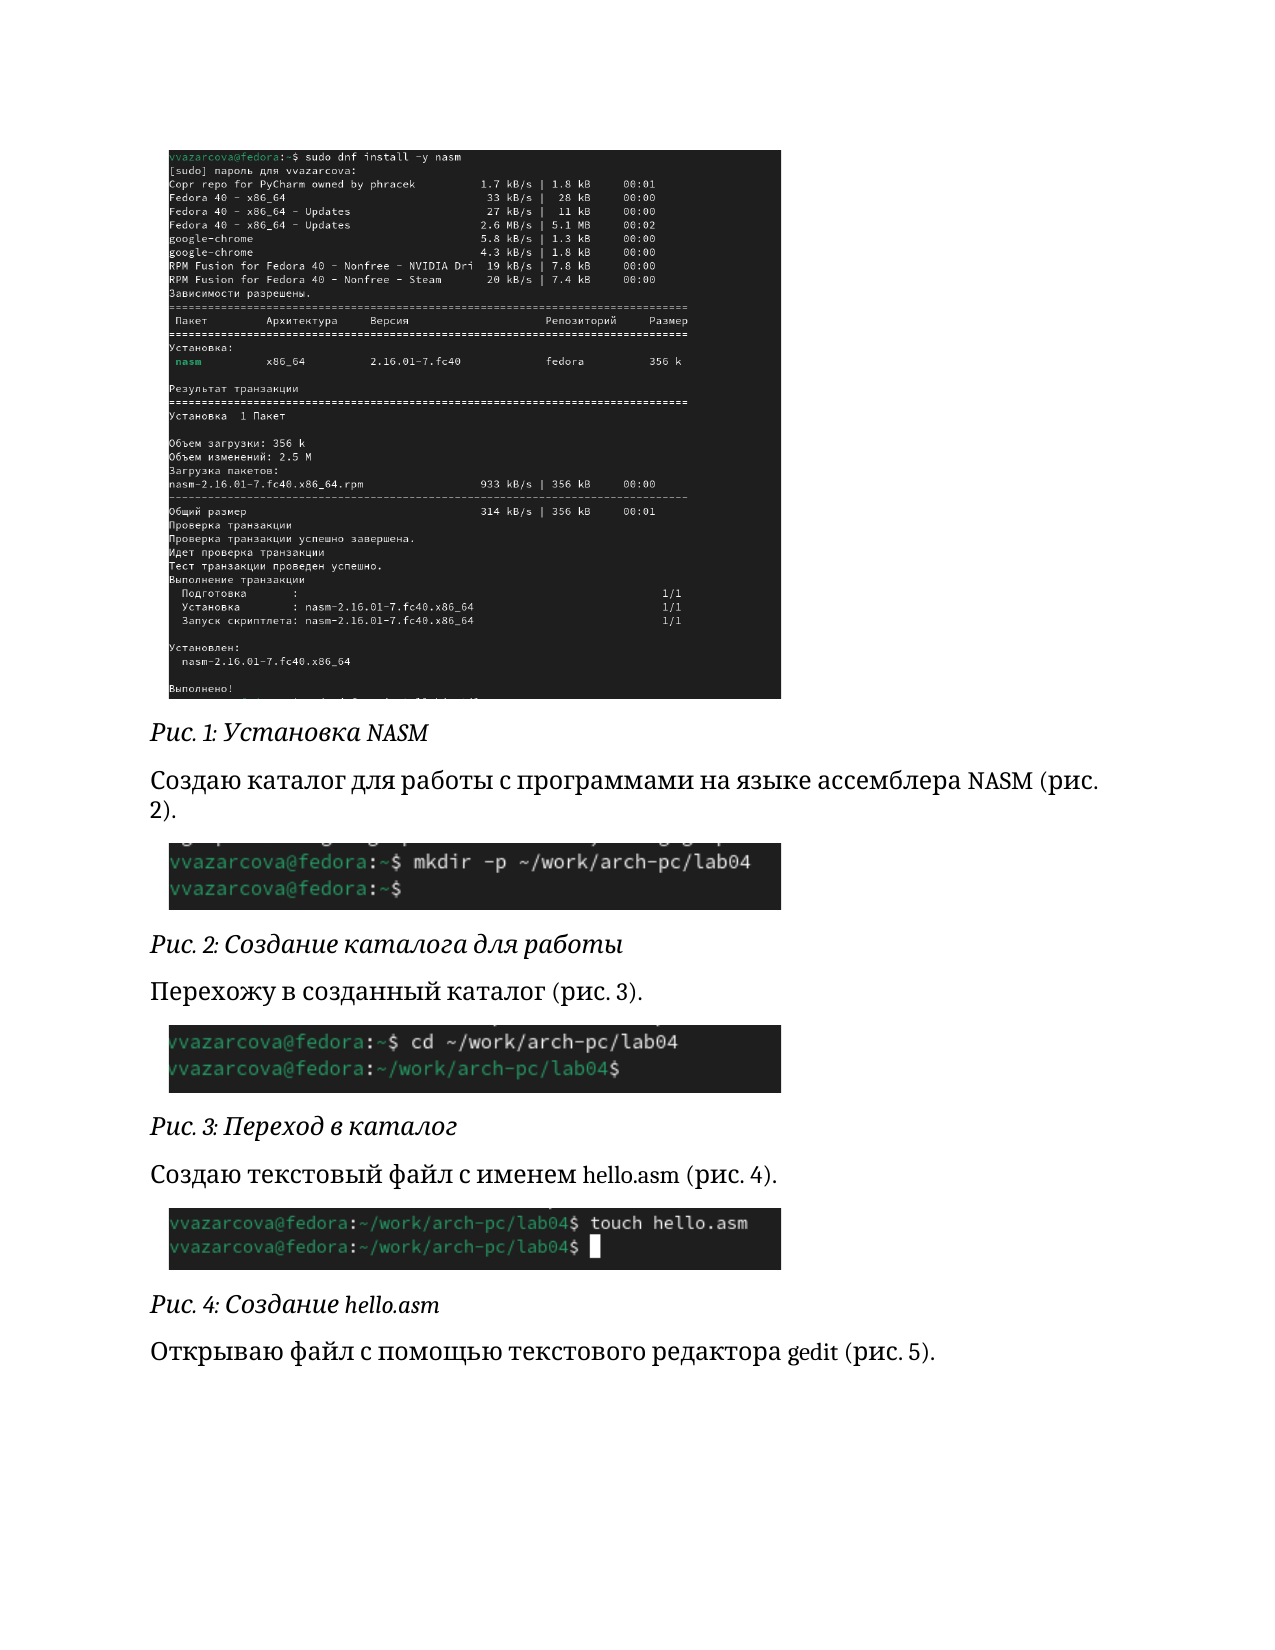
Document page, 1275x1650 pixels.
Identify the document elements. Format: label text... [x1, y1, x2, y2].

picture [168, 150, 782, 699]
text Рис. 2: Создание каталога для работы [150, 931, 1125, 959]
picture [168, 1025, 782, 1093]
text Рис. 4: Создание hello.asm [150, 1291, 1125, 1319]
picture [168, 843, 782, 910]
text Создаю текстовый файл с именем hello.asm (рис. 4). [150, 1161, 1125, 1189]
text Рис. 1: Установка NASM [150, 719, 1125, 748]
text Рис. 3: Переход в каталог [150, 1113, 1125, 1142]
text Перехожу в созданный каталог (рис. 3). [150, 978, 1125, 1007]
text Создаю каталог для работы с программами на языке ассемблера NASM (рис. 2). [150, 767, 1125, 824]
text Открываю файл с помощью текстового редактора gedit (рис. 5). [150, 1338, 1125, 1367]
picture [168, 1208, 782, 1270]
